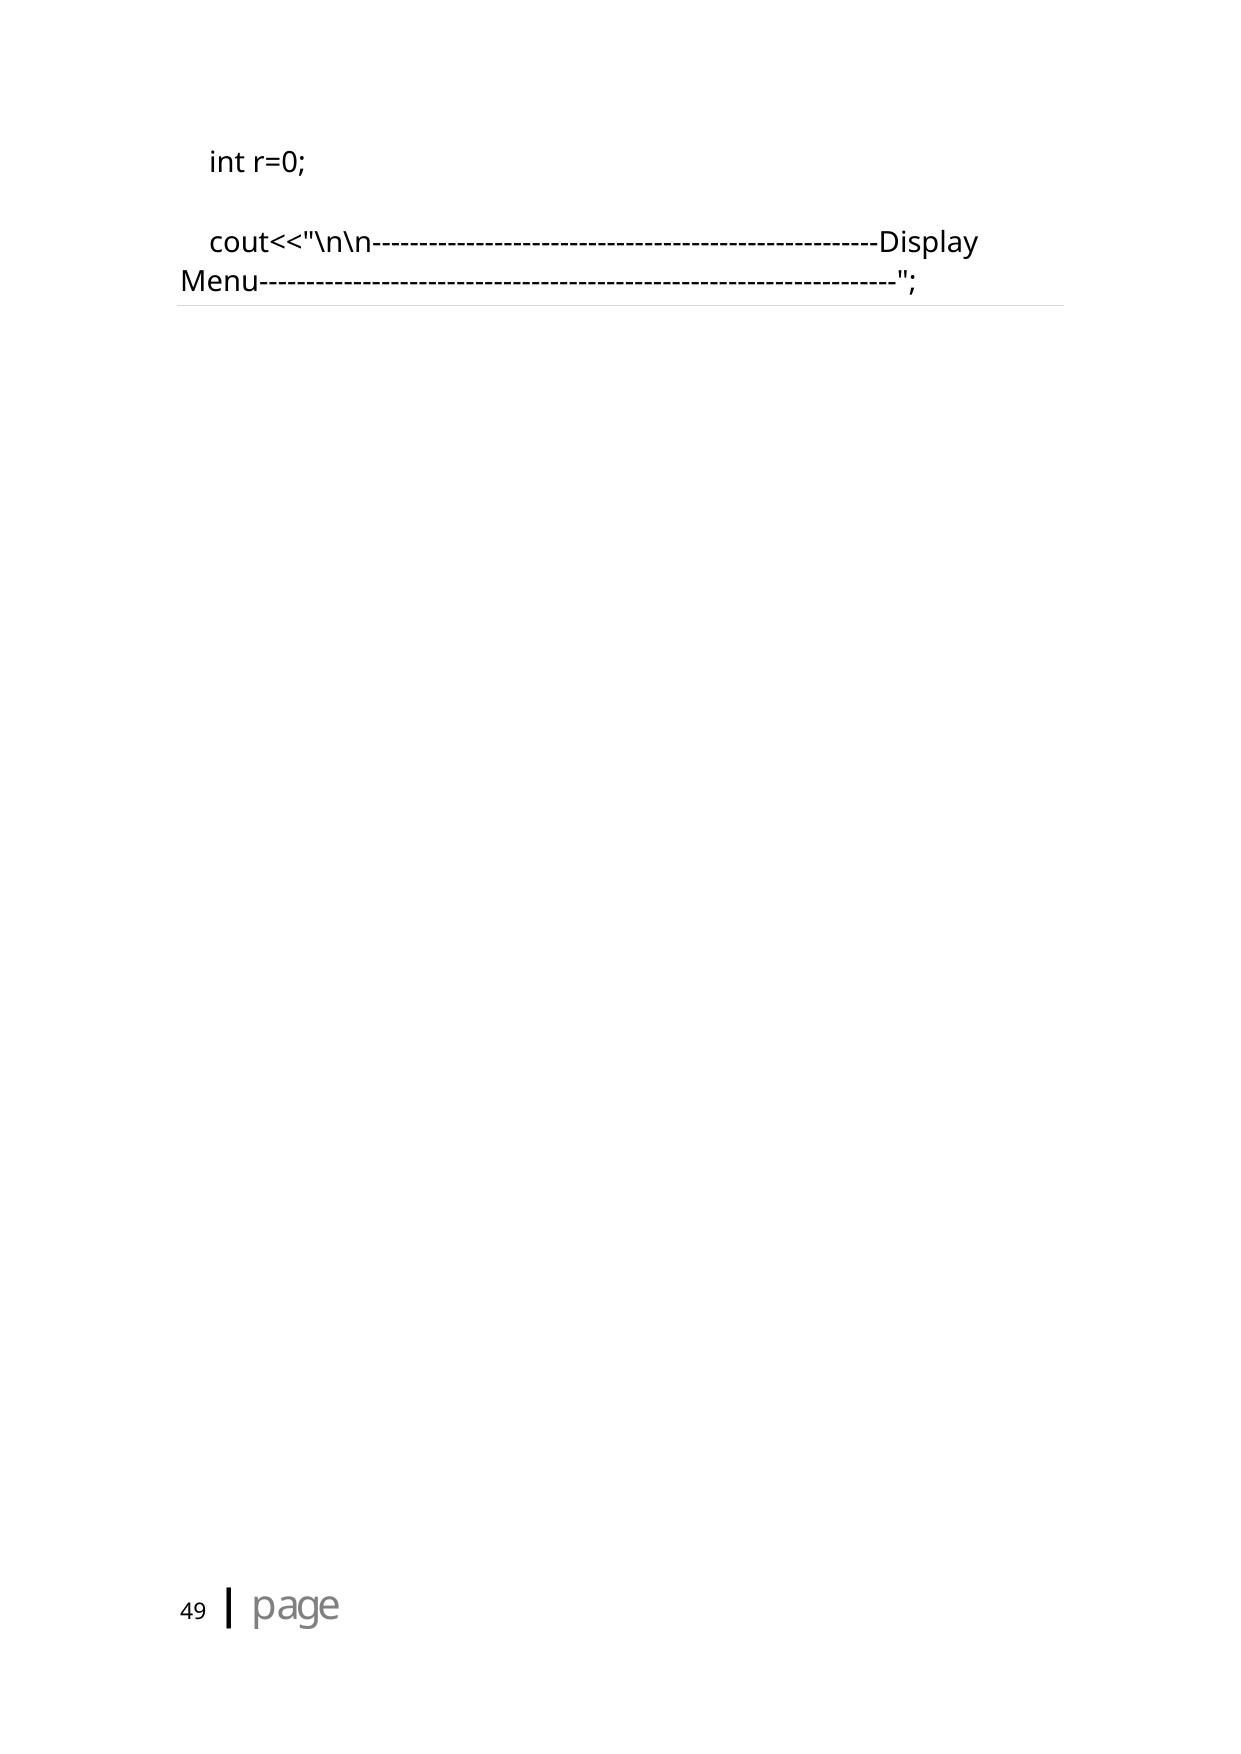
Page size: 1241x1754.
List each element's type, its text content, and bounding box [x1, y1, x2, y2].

text int r=0; [209, 142, 1076, 181]
text Menu--------------------------------------------------------------------"; [180, 261, 1076, 300]
text cout<<"\n\n------------------------------------------------------Display [209, 221, 1076, 261]
